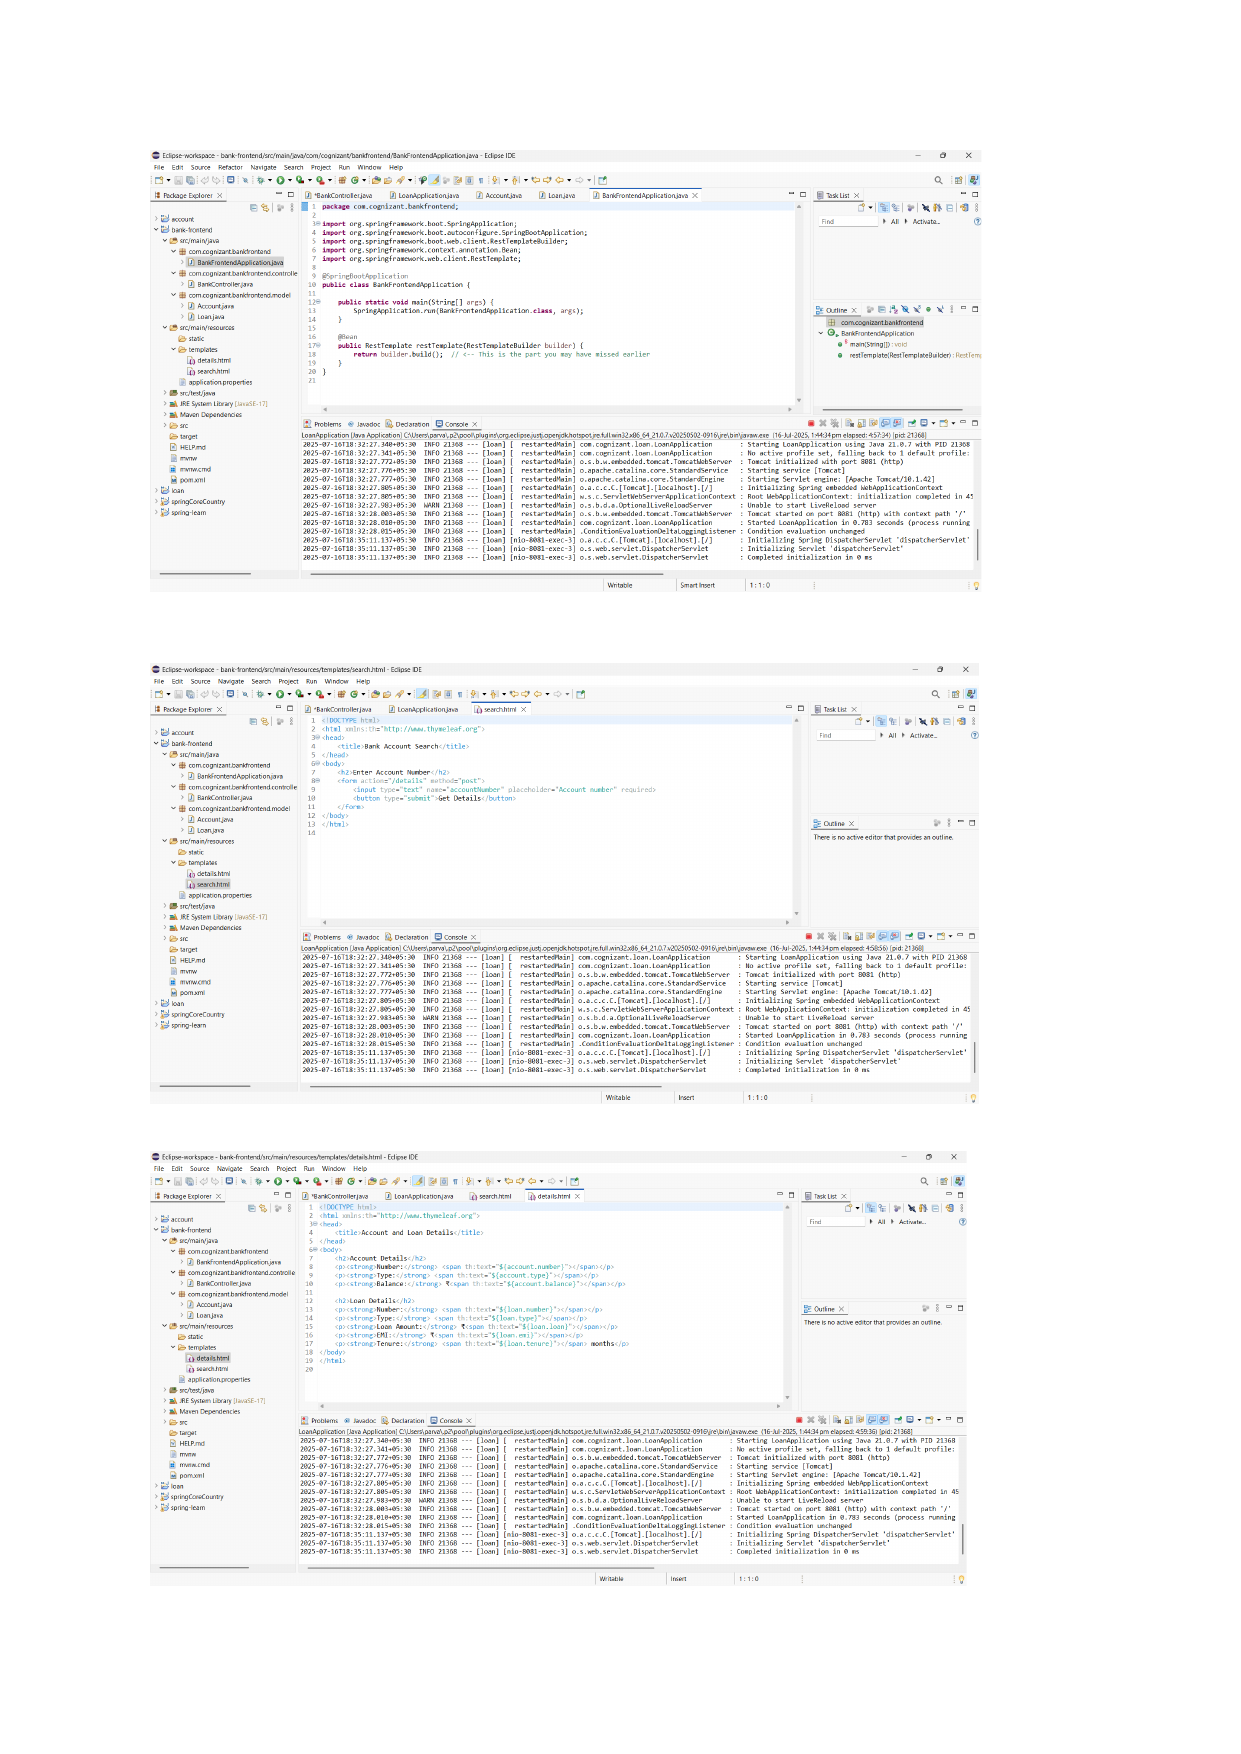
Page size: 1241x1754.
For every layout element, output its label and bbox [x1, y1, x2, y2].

picture [150, 150, 982, 592]
picture [150, 663, 979, 1104]
picture [150, 1151, 967, 1586]
